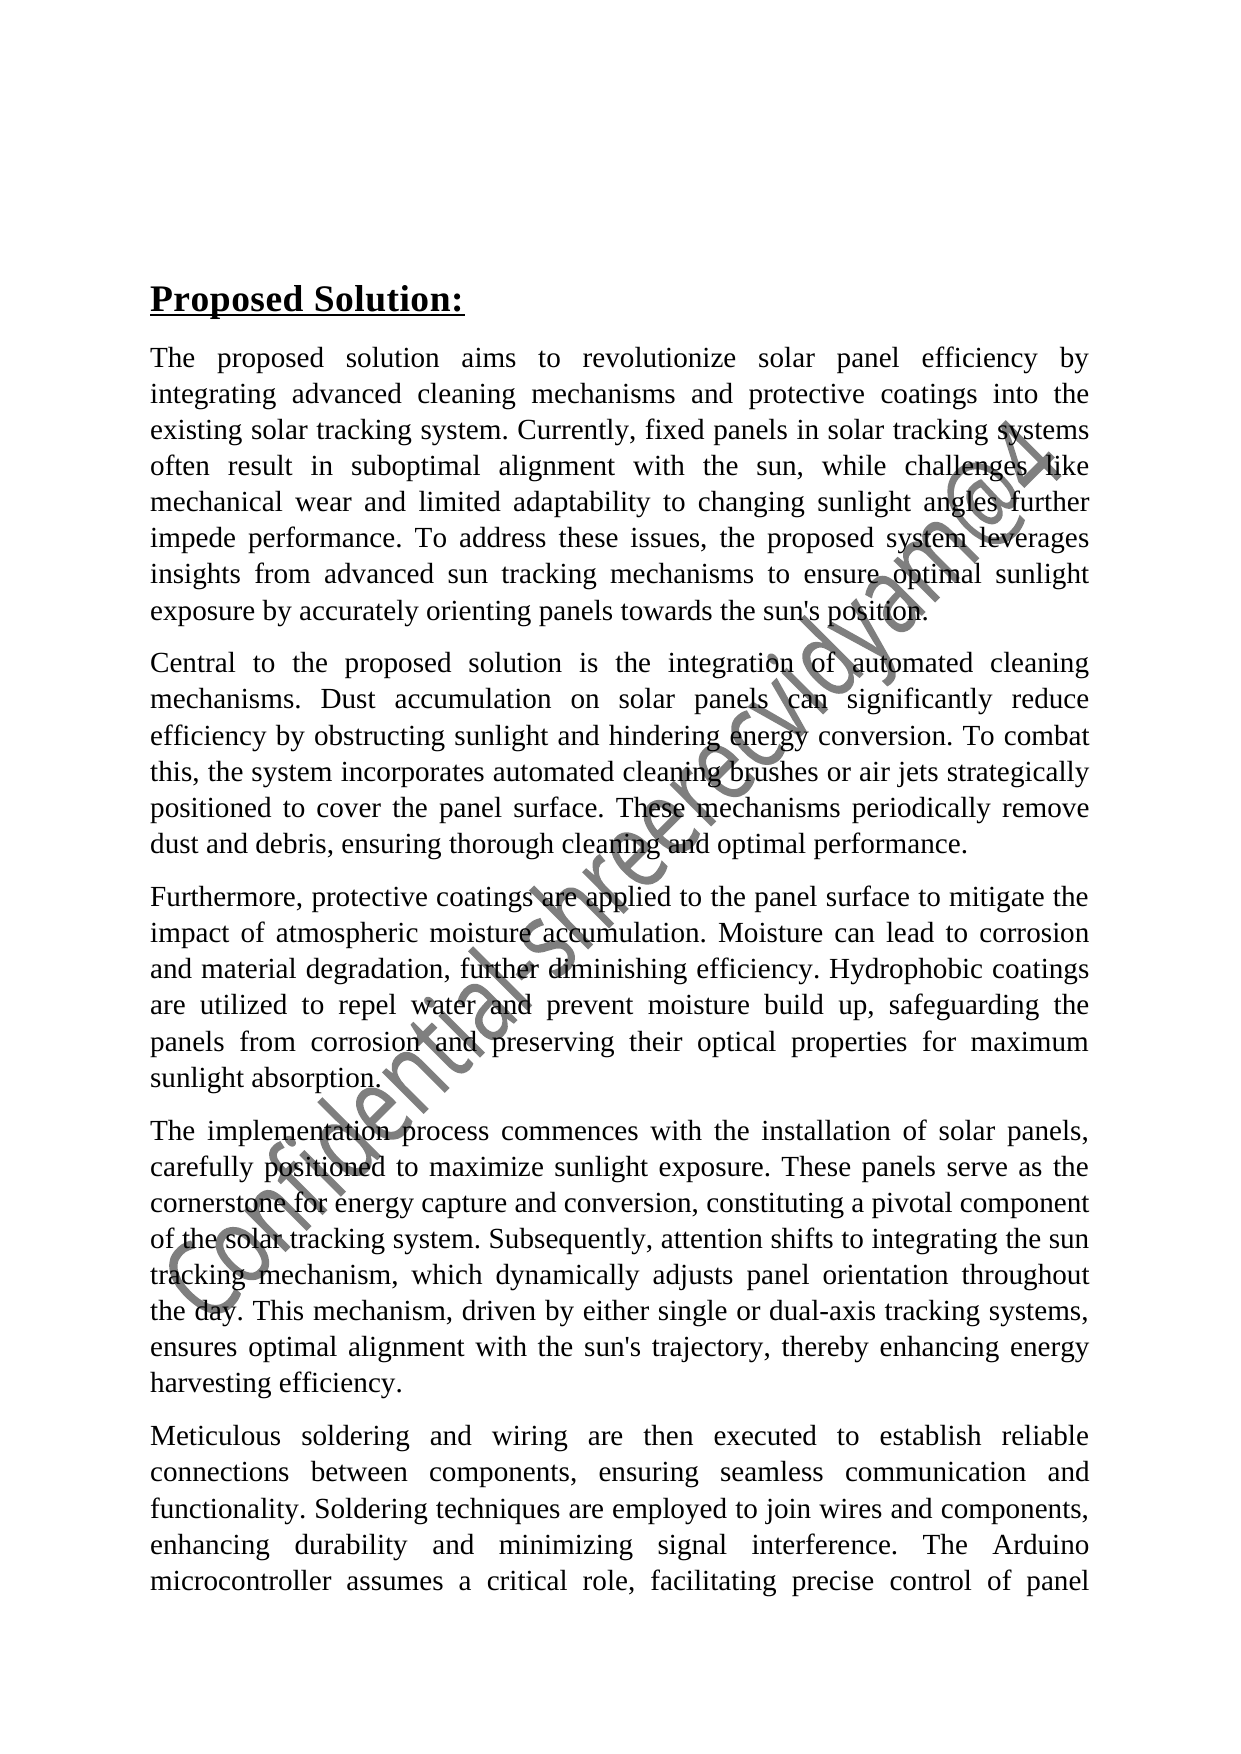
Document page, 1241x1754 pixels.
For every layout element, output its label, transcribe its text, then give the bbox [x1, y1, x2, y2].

text The proposed solution aims to revolutionize solar panel efficiency by integrating advanced cleaning mechanisms and protective coatings into the existing solar tracking system. Currently, fixed panels in solar tracking systems often result in suboptimal alignment with the sun, while challenges like mechanical wear and limited adaptability to changing sunlight angles further impede performance. To address these issues, the proposed system leverages insights from advanced sun tracking mechanisms to ensure optimal sunlight exposure by accurately orienting panels towards the sun's position. [150, 340, 1090, 626]
text The implementation process commences with the installation of solar panels, carefully positioned to maximize sunlight exposure. These panels serve as the cornerstone for energy capture and conversion, constituting a pivotal component of the solar tracking system. Subsequently, attention shifts to integrating the sun tracking mechanism, which dynamically adjusts panel orientation throughout the day. This mechanism, driven by either single or dual-axis tracking systems, ensures optimal alignment with the sun's trajectory, thereby enhancing energy harvesting efficiency. [150, 1113, 1090, 1399]
text Furthermore, protective coatings are applied to the panel surface to mitigate the impact of atmospheric moisture accumulation. Moisture can lead to corrosion and material degradation, further diminishing efficiency. Hydrophobic coatings are utilized to repel water and prevent moisture build up, safeguarding the panels from corrosion and preserving their optical properties for maximum sunlight absorption. [150, 879, 1090, 1093]
text Proposed Solution: [150, 276, 1090, 319]
text Central to the proposed solution is the integration of automated cleaning mechanisms. Dust accumulation on solar panels can significantly reduce efficiency by obstructing sunlight and hindering energy conversion. To combat this, the system incorporates automated cleaning brushes or air jets strategically positioned to cover the panel surface. These mechanisms periodically remove dust and debris, ensuring thorough cleaning and optimal performance. [150, 646, 1090, 860]
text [150, 1418, 1090, 1597]
